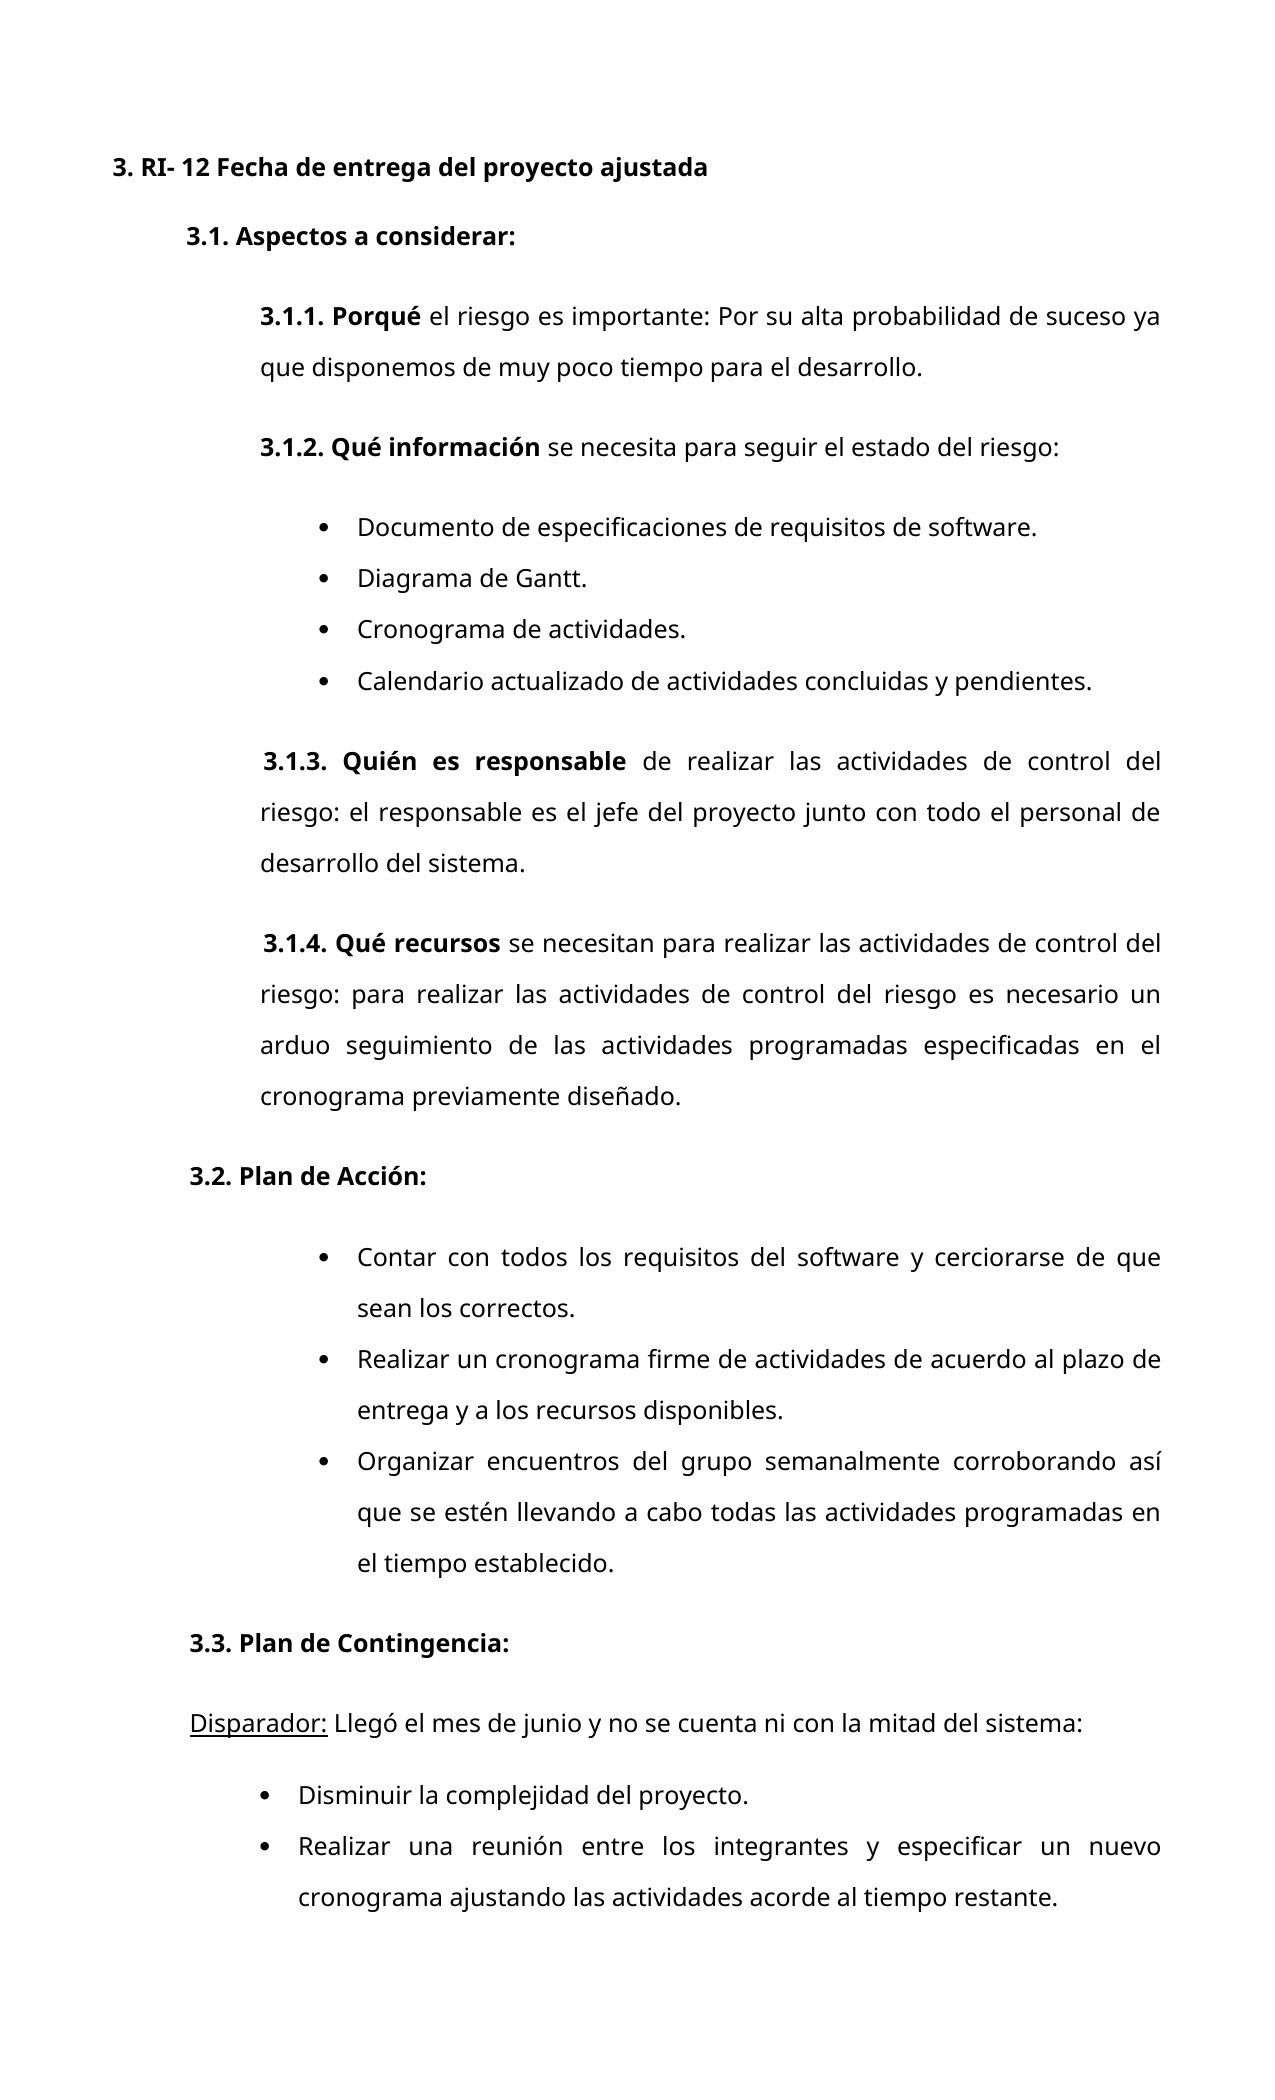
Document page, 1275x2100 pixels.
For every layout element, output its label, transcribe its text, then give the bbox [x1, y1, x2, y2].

list Realizar una reunión entre los integrantes y especificar un nuevo cronograma ajustando las actividades acorde al tiempo restante. [260, 1829, 1162, 1914]
text 3.1.4. Qué recursos se necesitan para realizar las actividades de control del riesgo: para realizar las actividades de control del riesgo es necesario un arduo seguimiento de las actividades programadas especificadas en el cronograma previamente diseñado. [260, 926, 1162, 1113]
list Contar con todos los requisitos del software y cerciorarse de que sean los correctos. [319, 1239, 1162, 1324]
list Realizar un cronograma firme de actividades de acuerdo al plazo de entrega y a los recursos disponibles. [319, 1341, 1162, 1426]
text 3.1.1. Porqué el riesgo es importante: Por su alta probabilidad de suceso ya que disponemos de muy poco tiempo para el desarrollo. [260, 298, 1162, 384]
text 3.1. Aspectos a considerar: [112, 218, 1162, 252]
text 3.1.2. Qué información se necesita para seguir el estado del riesgo: [183, 430, 1162, 464]
list Organizar encuentros del grupo semanalmente corroborando así que se estén llevando a cabo todas las actividades programadas en el tiempo establecido. [319, 1443, 1162, 1579]
text 3.2. Plan de Acción: [112, 1159, 1162, 1193]
text 3. RI- 12 Fecha de entrega del proyecto ajustada [112, 150, 1162, 184]
list Diagrama de Gantt. [319, 561, 1162, 595]
list Calendario actualizado de actividades concluidas y pendientes. [319, 663, 1162, 697]
text Disparador: Llegó el mes de junio y no se cuenta ni con la mitad del sistema: [176, 1706, 1162, 1740]
text 3.3. Plan de Contingencia: [112, 1626, 1162, 1660]
text 3.1.3. Quién es responsable de realizar las actividades de control del riesgo: el responsable es el jefe del proyecto junto con todo el personal de desarrollo del sistema. [260, 743, 1162, 879]
list Documento de especificaciones de requisitos de software. [319, 510, 1162, 544]
list Cronograma de actividades. [319, 612, 1162, 646]
list Disminuir la complejidad del proyecto. [260, 1778, 1162, 1812]
